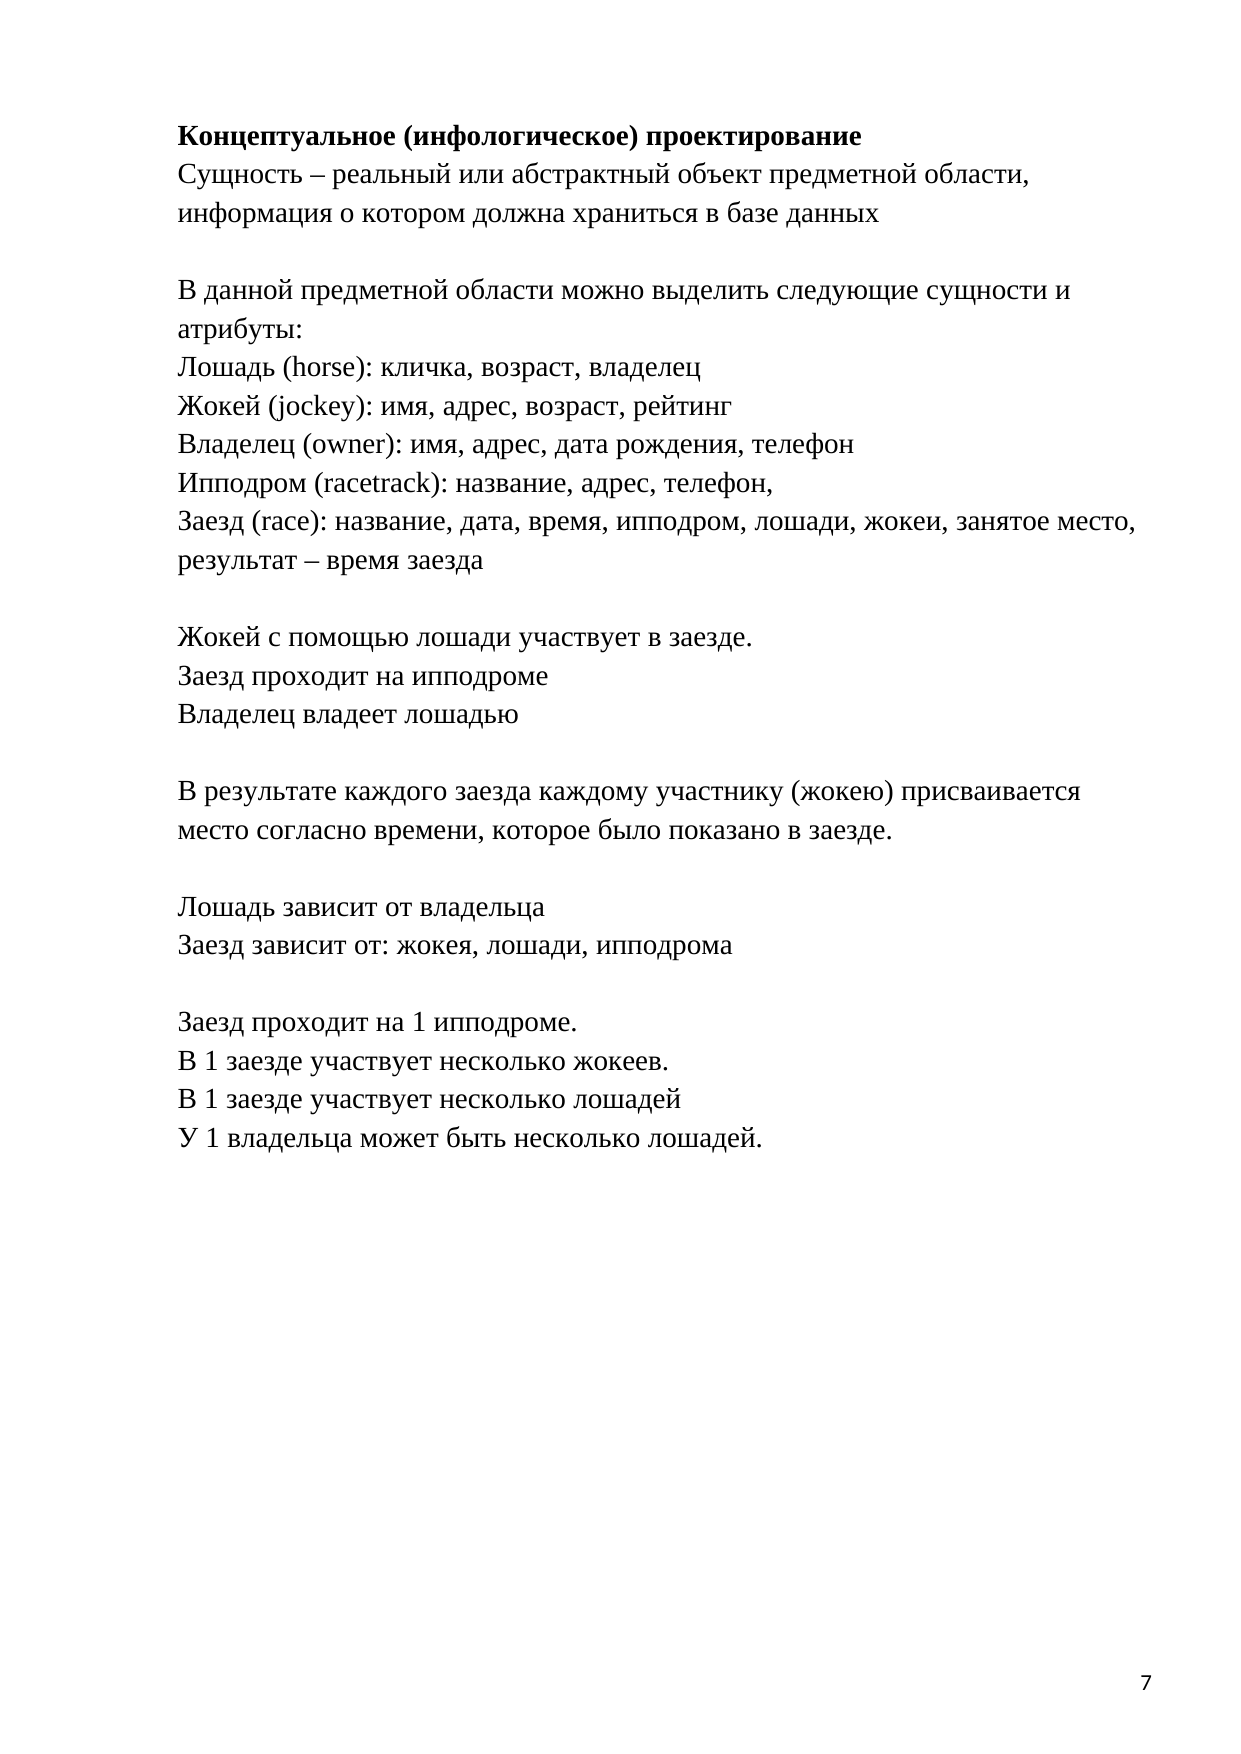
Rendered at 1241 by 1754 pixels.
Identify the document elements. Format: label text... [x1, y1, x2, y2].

text Лошадь (horse): кличка, возраст, владелец [177, 349, 1152, 383]
text Лошадь зависит от владельца [177, 889, 1152, 922]
text В 1 заезде участвует несколько лошадей [177, 1082, 1152, 1115]
text Заезд проходит на ипподроме [177, 658, 1152, 691]
text Заезд (race): название, дата, время, ипподром, лошади, жокеи, занятое место, результат – время заезда [177, 503, 1152, 576]
text У 1 владельца может быть несколько лошадей. [177, 1120, 1152, 1154]
text Жокей с помощью лошади участвует в заезде. [177, 619, 1152, 653]
text В результате каждого заезда каждому участнику (жокею) присваивается место согласно времени, которое было показано в заезде. [177, 773, 1152, 845]
text Сущность – реальный или абстрактный объект предметной области, информация о котором должна храниться в базе данных [177, 157, 1152, 229]
text Заезд проходит на 1 ипподроме. [177, 1004, 1152, 1038]
text В 1 заезде участвует несколько жокеев. [177, 1043, 1152, 1077]
text Владелец владеет лошадью [177, 696, 1152, 730]
text Заезд зависит от: жокея, лошади, ипподрома [177, 927, 1152, 961]
text Жокей (jockey): имя, адрес, возраст, рейтинг [177, 388, 1152, 421]
text Ипподром (racetrack): название, адрес, телефон, [177, 465, 1152, 498]
subtitle Концептуальное (инфологическое) проектирование [177, 118, 1152, 152]
text В данной предметной области можно выделить следующие сущности и атрибуты: [177, 272, 1152, 344]
text Владелец (owner): имя, адрес, дата рождения, телефон [177, 426, 1152, 460]
